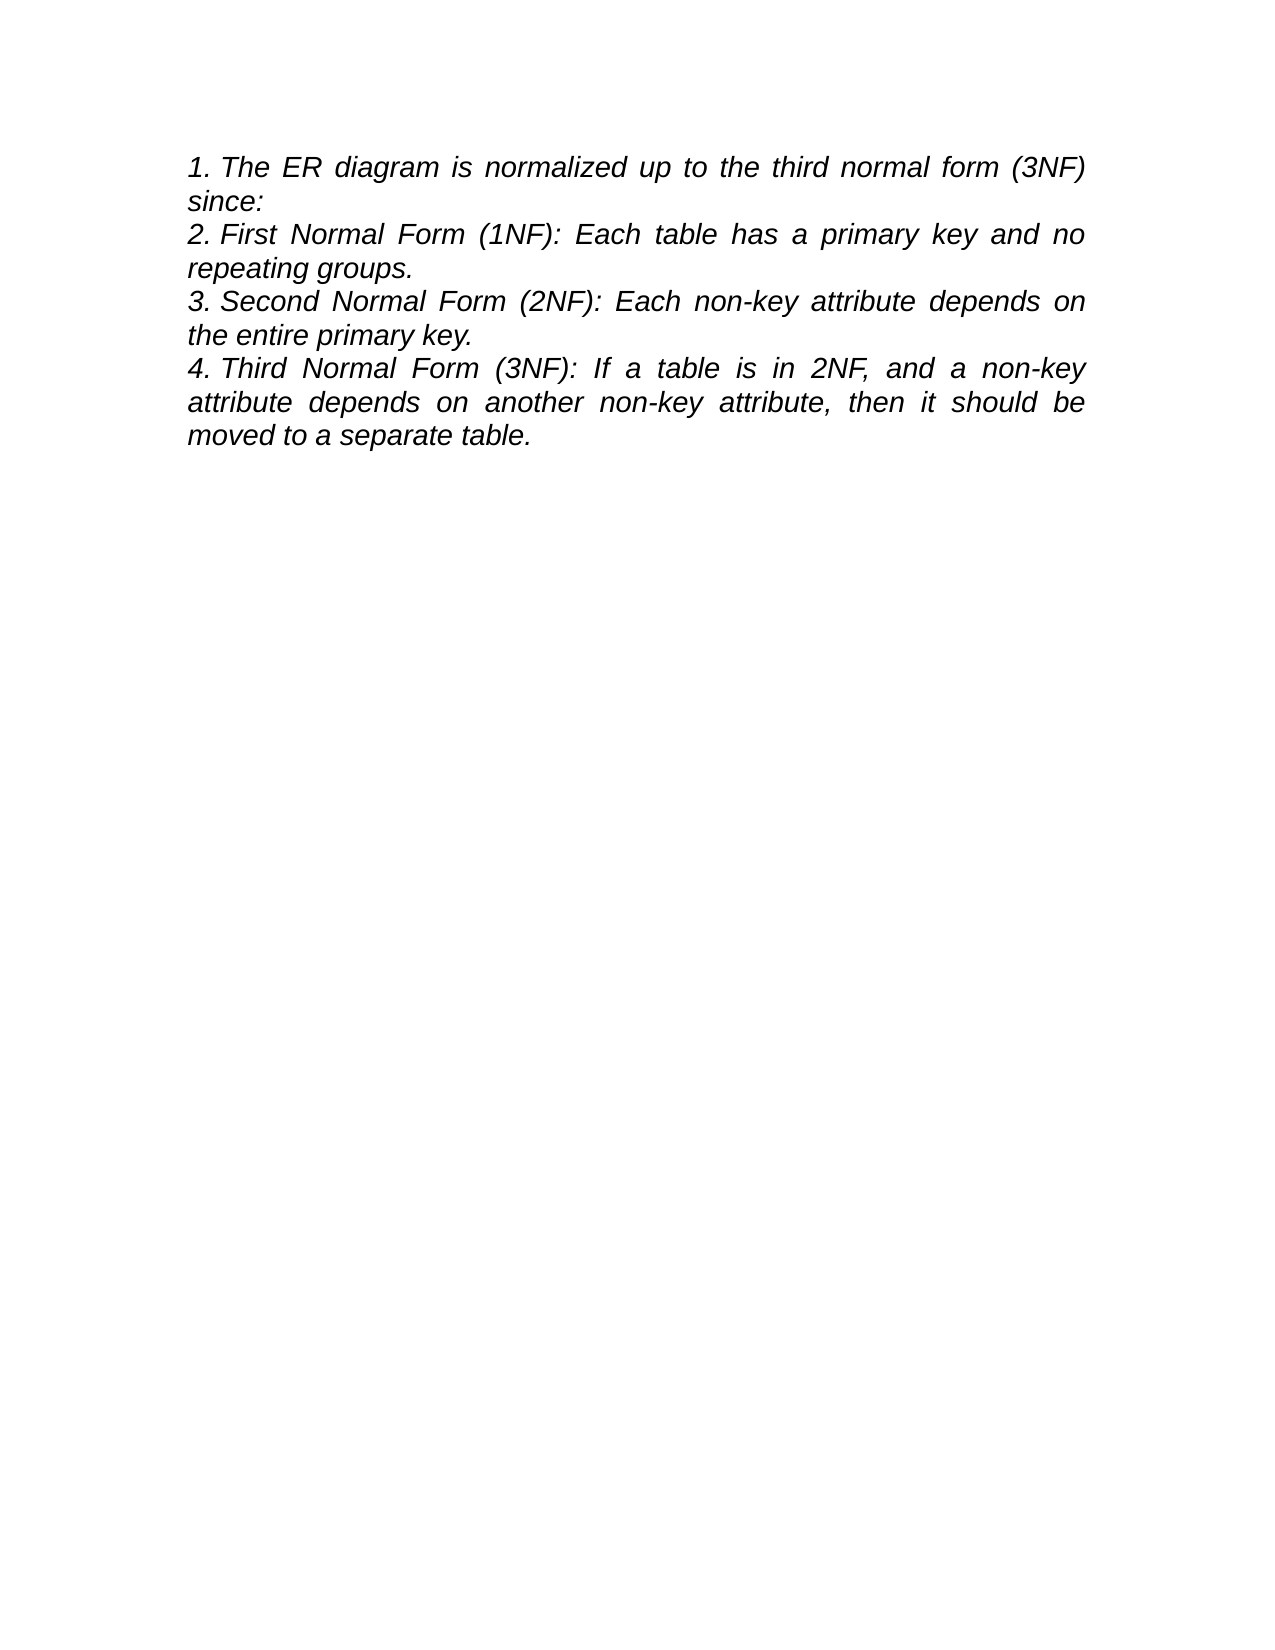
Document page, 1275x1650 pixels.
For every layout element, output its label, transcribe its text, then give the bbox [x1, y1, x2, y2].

list First Normal Form (1NF): Each table has a primary key and no repeating groups. [187, 217, 1087, 284]
list Second Normal Form (2NF): Each non-key attribute depends on the entire primary key. [187, 284, 1087, 351]
list The ER diagram is normalized up to the third normal form (3NF) since: [187, 150, 1087, 217]
list Third Normal Form (3NF): If a table is in 2NF, and a non-key attribute depends on another non-key attribute, then it should be moved to a separate table. [187, 351, 1087, 452]
